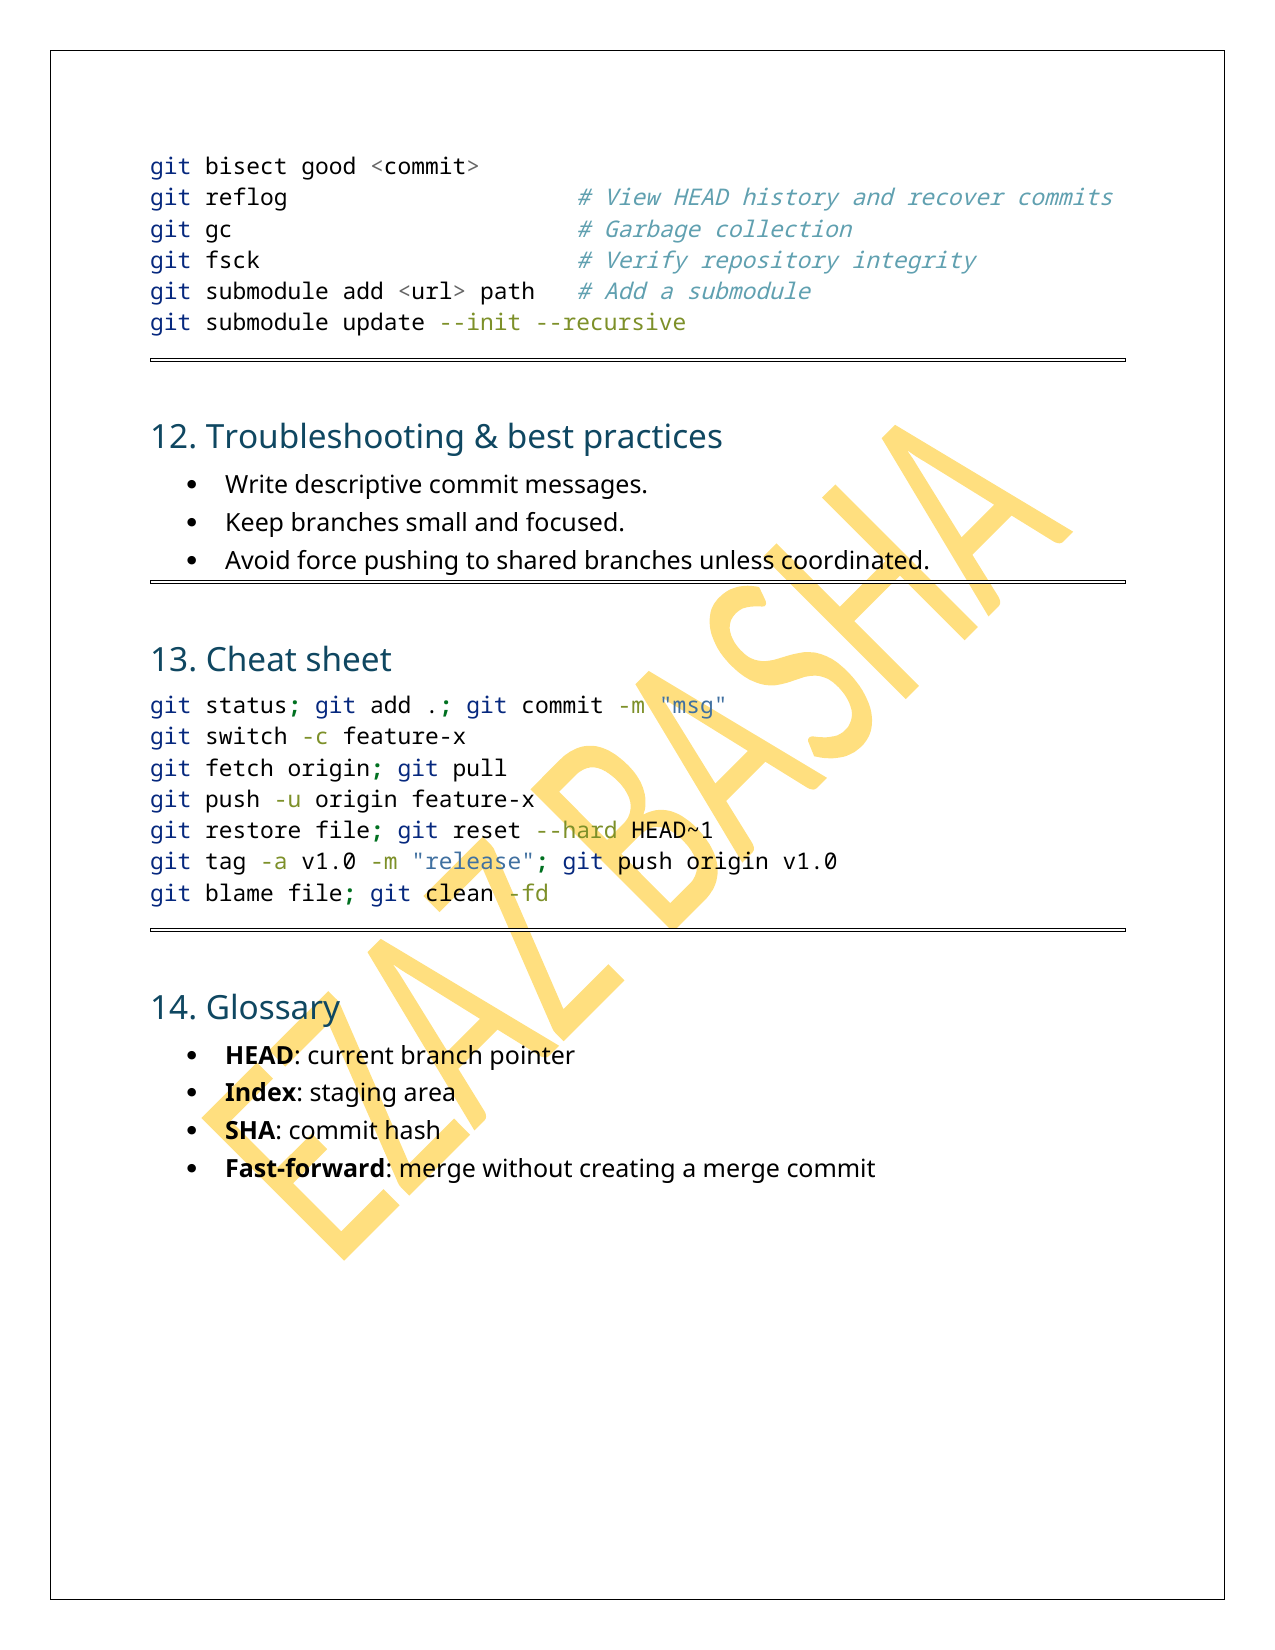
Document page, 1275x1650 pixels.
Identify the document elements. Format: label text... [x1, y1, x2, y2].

list Write descriptive commit messages. [187, 467, 1125, 501]
list Index: staging area [187, 1075, 1125, 1109]
list Keep branches small and focused. [187, 505, 1125, 539]
subtitle 14. Glossary [150, 983, 1125, 1029]
list HEAD: current branch pointer [187, 1037, 1125, 1071]
text git status; git add .; git commit -m "msg" git switch -c feature-x git fetch origin; git pull git push -u origin feature-x git restore file; git reset --hard HEAD~1 git tag -a v1.0 -m "release"; git push origin v1.0 git blame file; git clean -fd [150, 689, 1125, 908]
subtitle 12. Troubleshooting & best practices [150, 413, 1125, 459]
list Avoid force pushing to shared branches unless coordinated. [187, 543, 1125, 577]
list SHA: commit hash [187, 1113, 1125, 1147]
subtitle 13. Cheat sheet [150, 635, 1125, 681]
list Fast-forward: merge without creating a merge commit [187, 1151, 1125, 1185]
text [150, 150, 1125, 337]
